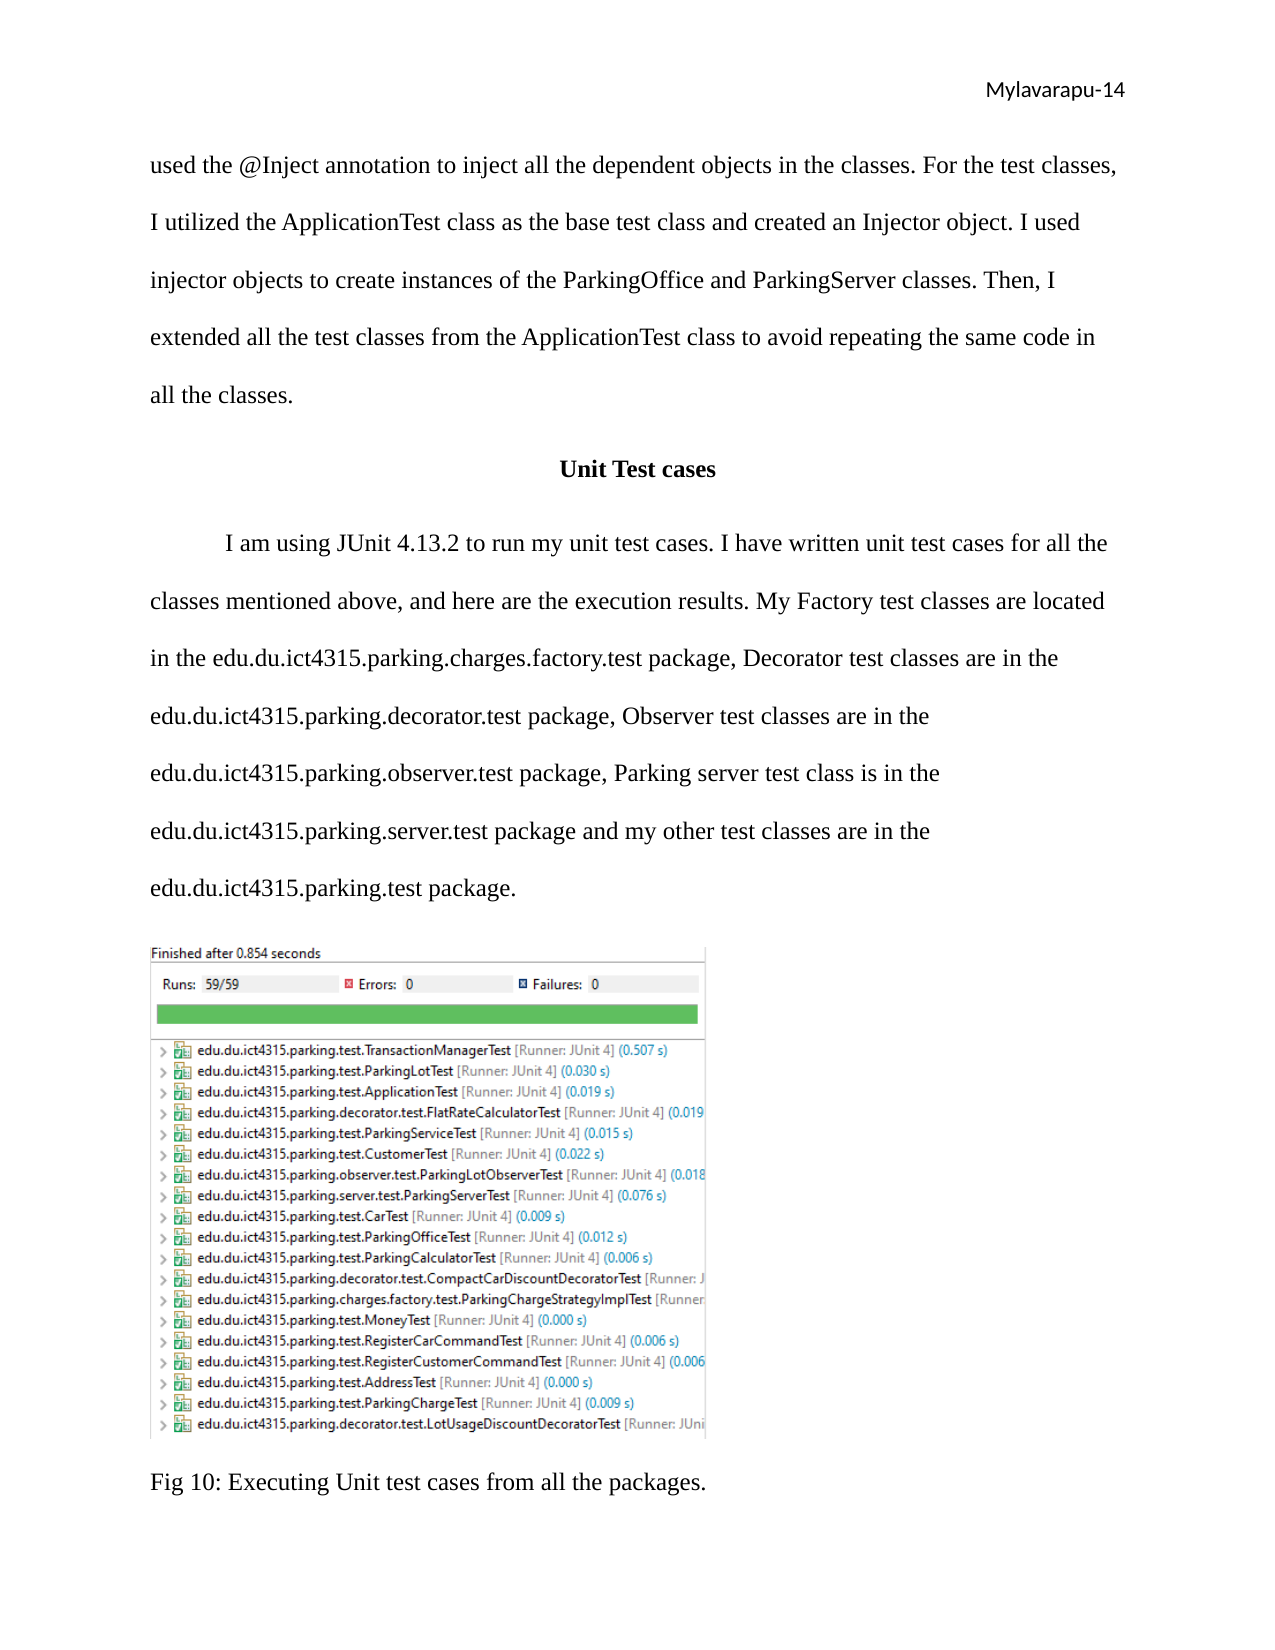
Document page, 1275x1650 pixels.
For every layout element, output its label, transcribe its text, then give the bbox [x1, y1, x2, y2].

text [150, 150, 1125, 409]
text I am using JUnit 4.13.2 to run my unit test cases. I have written unit test cases for all the classes mentioned above, and here are the execution results. My Factory test classes are located in the edu.du.ict4315.parking.charges.factory.test package, Decorator test classes are in the edu.du.ict4315.parking.decorator.test package, Observer test classes are in the edu.du.ict4315.parking.observer.test package, Parking server test class is in the edu.du.ict4315.parking.server.test package and my other test classes are in the edu.du.ict4315.parking.test package. [150, 528, 1125, 902]
picture [150, 947, 707, 1439]
text Unit Test cases [150, 454, 1125, 483]
